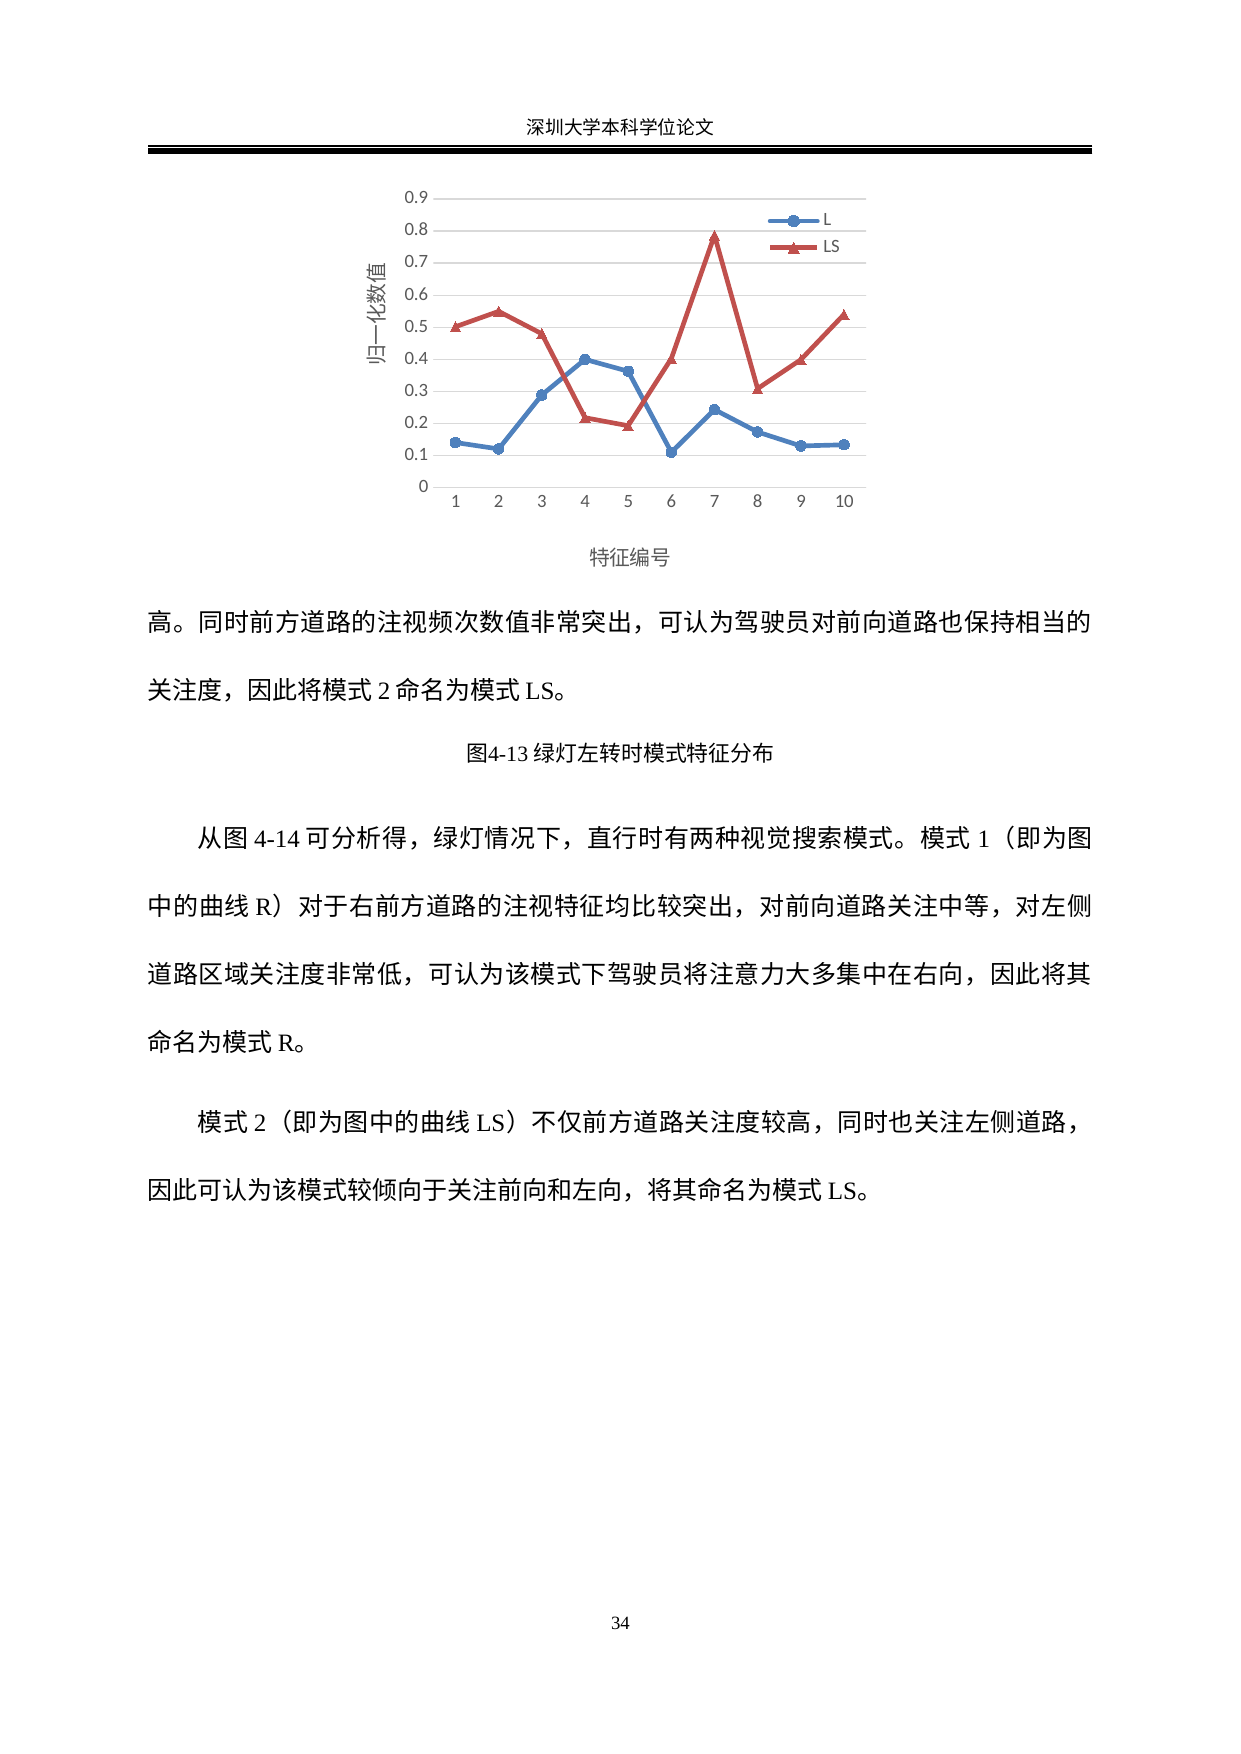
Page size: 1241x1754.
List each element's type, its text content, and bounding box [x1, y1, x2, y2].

subtitle 绿灯左转时模式特征分布 [148, 735, 1092, 769]
text 模式2（即为图中的曲线LS）不仅前方道路关注度较高，同时也关注左侧道路，因此可认为该模式较倾向于关注前向和左向，将其命名为模式LS。 [148, 1087, 1092, 1223]
text 从图4-14可分析得，绿灯情况下，直行时有两种视觉搜索模式。模式1（即为图中的曲线R）对于右前方道路的注视特征均比较突出，对前向道路关注中等，对左侧道路区域关注度非常低，可认为该模式下驾驶员将注意力大多集中在右向，因此将其命名为模式R。 [148, 803, 1092, 1074]
text 模式2（即为图中的曲线LS）关于左向特征的转移概率较低，但在该方向上的注视频次和时长较模式是1有大幅度提高，因此也可认为模式2对于左向的关注度也较高。同时前方道路的注视频次数值非常突出，可认为驾驶员对前向道路也保持相当的关注度，因此将模式2命名为模式LS。 [148, 179, 1092, 722]
